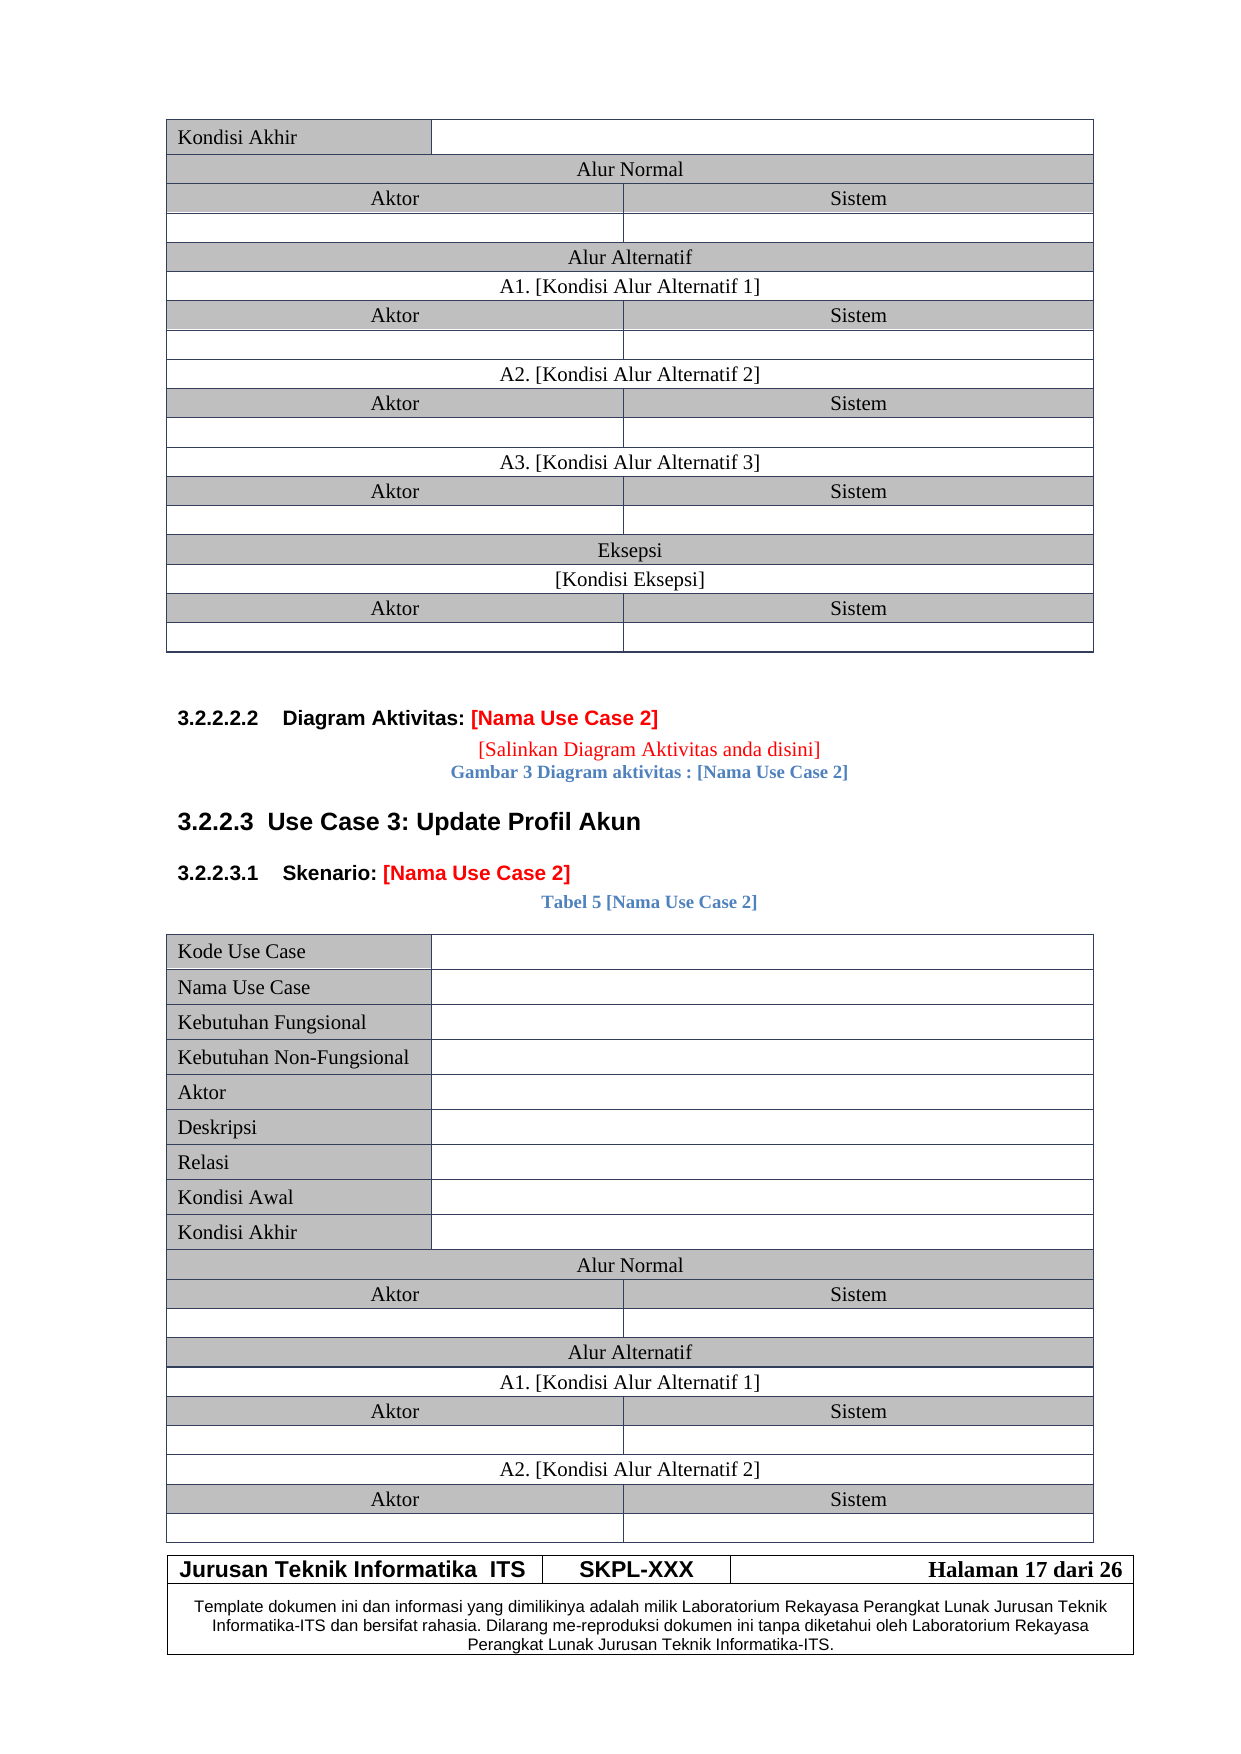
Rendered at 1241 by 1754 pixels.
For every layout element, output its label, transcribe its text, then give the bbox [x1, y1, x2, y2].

table_cell [432, 970, 1093, 1004]
table_cell Sistem [624, 1397, 1093, 1425]
table_cell Aktor [167, 184, 623, 212]
table_cell [432, 1005, 1093, 1039]
table_cell Aktor [167, 1075, 431, 1109]
table_cell [624, 623, 1093, 651]
table_cell [624, 418, 1093, 447]
table_cell [167, 214, 623, 242]
table_cell [624, 1514, 1093, 1542]
table_cell Sistem [624, 301, 1093, 329]
table_cell Alur Normal [167, 1250, 1093, 1279]
table_cell Alur Alternatif [167, 1338, 1093, 1366]
table_cell Aktor [167, 477, 623, 505]
subtitle Diagram Aktivitas: [Nama Use Case 2] [177, 706, 1121, 730]
table_cell Kebutuhan Fungsional [167, 1005, 431, 1039]
table_cell Kondisi Awal [167, 1180, 431, 1214]
table_cell [432, 1215, 1093, 1249]
table_cell [167, 1426, 623, 1454]
subtitle Use Case 3: Update Profil Akun [177, 807, 1121, 836]
table_cell Sistem [624, 389, 1093, 417]
table_cell [624, 1426, 1093, 1454]
table_cell [167, 1309, 623, 1337]
table_cell Aktor [167, 301, 623, 329]
table_header Kode Use Case [167, 935, 431, 968]
table_cell [432, 1075, 1093, 1109]
table_cell A1. [Kondisi Alur Alternatif 1] [167, 272, 1093, 300]
table_cell [Kondisi Eksepsi] [167, 565, 1093, 593]
table_cell Relasi [167, 1145, 431, 1179]
table_cell [432, 120, 1093, 154]
table_cell A3. [Kondisi Alur Alternatif 3] [167, 448, 1093, 476]
table_cell Sistem [624, 1485, 1093, 1513]
table_cell A1. [Kondisi Alur Alternatif 1] [167, 1368, 1093, 1396]
table_cell [432, 1040, 1093, 1074]
table_cell Alur Normal [167, 155, 1093, 183]
table_cell Sistem [624, 477, 1093, 505]
table_cell Alur Alternatif [167, 243, 1093, 271]
table_cell Nama Use Case [167, 970, 431, 1004]
table_cell Eksepsi [167, 535, 1093, 564]
table_cell Kondisi Akhir [167, 120, 431, 154]
table_cell [432, 1110, 1093, 1144]
table_cell [624, 214, 1093, 242]
table_cell Sistem [624, 594, 1093, 622]
text [Salinkan Diagram Aktivitas anda disini] [177, 736, 1121, 761]
table_cell [624, 506, 1093, 534]
table_cell [167, 506, 623, 534]
table_cell A2. [Kondisi Alur Alternatif 2] [167, 1455, 1093, 1483]
table_header [432, 935, 1093, 968]
table_cell [167, 1514, 623, 1542]
table_cell [624, 331, 1093, 359]
subtitle Skenario: [Nama Use Case 2] [177, 861, 1121, 885]
table_cell [432, 1180, 1093, 1214]
table_cell [624, 1309, 1093, 1337]
table_cell Kondisi Akhir [167, 1215, 431, 1249]
table_cell Aktor [167, 1280, 623, 1308]
table_cell Aktor [167, 594, 623, 622]
table_cell Sistem [624, 1280, 1093, 1308]
table_cell Deskripsi [167, 1110, 431, 1144]
table_cell Kebutuhan Non-Fungsional [167, 1040, 431, 1074]
table_cell [167, 331, 623, 359]
table_cell Aktor [167, 1485, 623, 1513]
table_cell A2. [Kondisi Alur Alternatif 2] [167, 360, 1093, 388]
table_cell Aktor [167, 389, 623, 417]
table_cell [167, 623, 623, 651]
table_cell [167, 418, 623, 447]
table_cell Sistem [624, 184, 1093, 212]
table_cell [432, 1145, 1093, 1179]
table_cell Aktor [167, 1397, 623, 1425]
